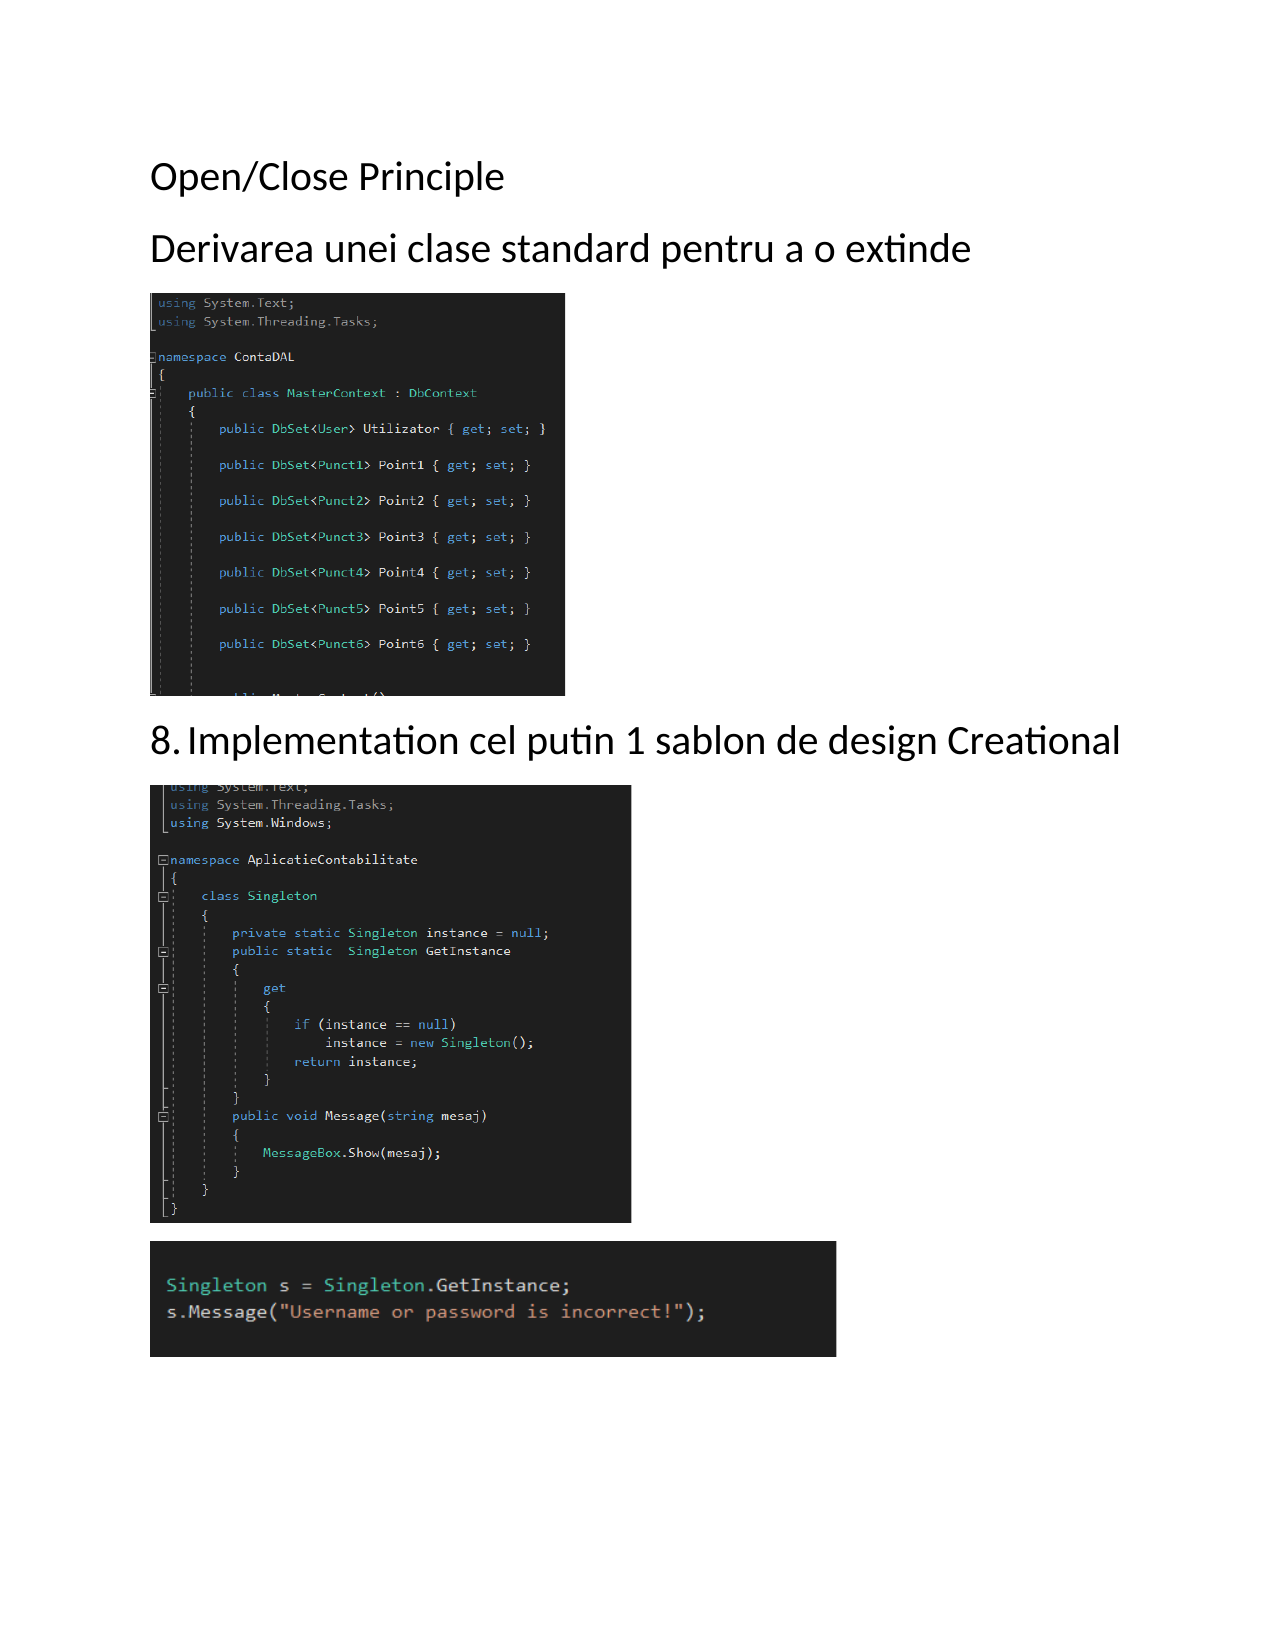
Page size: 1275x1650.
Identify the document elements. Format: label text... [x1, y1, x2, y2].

text Derivarea unei clase standard pentru a o extinde [150, 222, 1125, 272]
picture [150, 293, 565, 696]
text Open/Close Principle [150, 150, 1125, 201]
text 8. Implementation cel putin 1 sablon de design Creational [150, 714, 1125, 765]
picture [150, 785, 632, 1223]
picture [150, 1241, 837, 1357]
